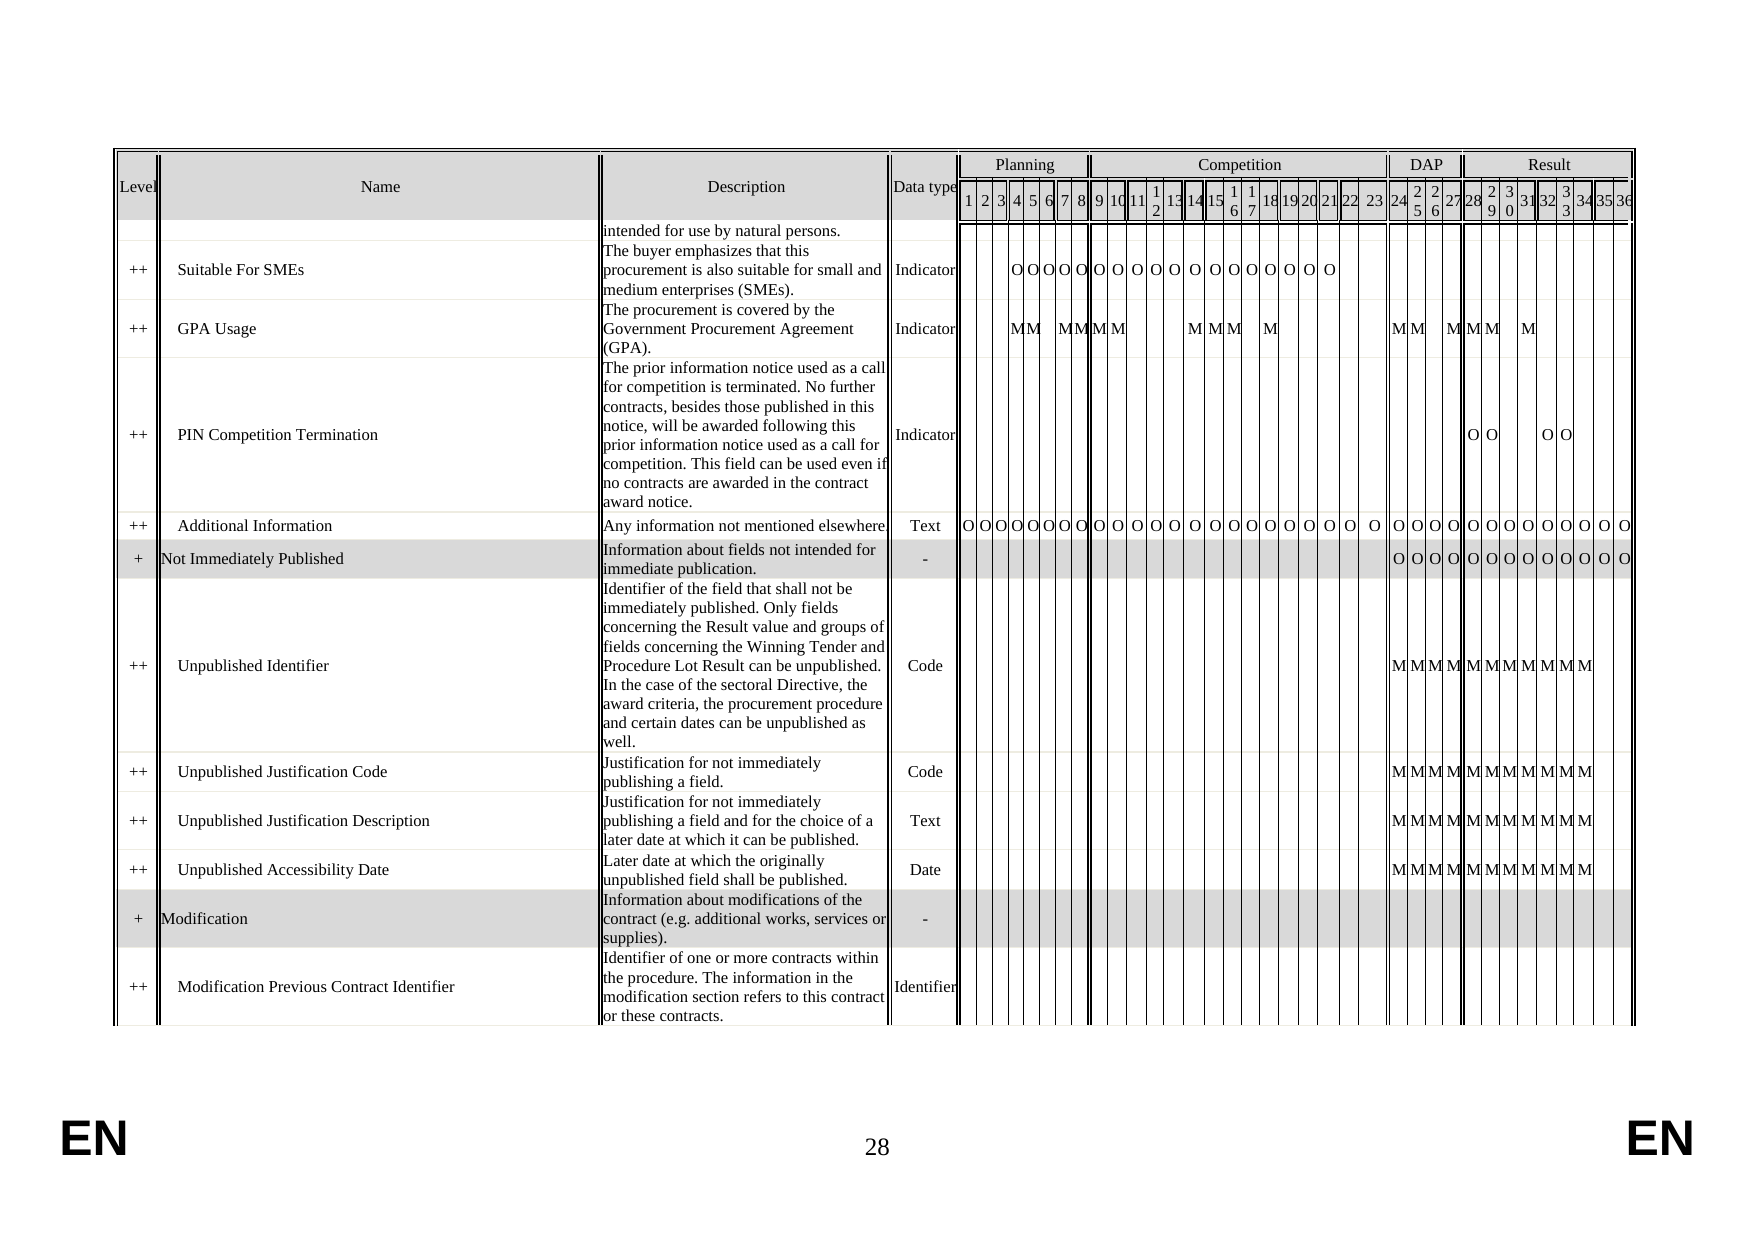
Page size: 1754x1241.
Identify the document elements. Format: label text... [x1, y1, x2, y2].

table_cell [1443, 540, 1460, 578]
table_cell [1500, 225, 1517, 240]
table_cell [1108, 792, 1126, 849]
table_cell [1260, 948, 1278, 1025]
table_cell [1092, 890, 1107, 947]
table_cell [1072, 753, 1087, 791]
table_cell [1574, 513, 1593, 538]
table_cell 23 [1359, 182, 1386, 220]
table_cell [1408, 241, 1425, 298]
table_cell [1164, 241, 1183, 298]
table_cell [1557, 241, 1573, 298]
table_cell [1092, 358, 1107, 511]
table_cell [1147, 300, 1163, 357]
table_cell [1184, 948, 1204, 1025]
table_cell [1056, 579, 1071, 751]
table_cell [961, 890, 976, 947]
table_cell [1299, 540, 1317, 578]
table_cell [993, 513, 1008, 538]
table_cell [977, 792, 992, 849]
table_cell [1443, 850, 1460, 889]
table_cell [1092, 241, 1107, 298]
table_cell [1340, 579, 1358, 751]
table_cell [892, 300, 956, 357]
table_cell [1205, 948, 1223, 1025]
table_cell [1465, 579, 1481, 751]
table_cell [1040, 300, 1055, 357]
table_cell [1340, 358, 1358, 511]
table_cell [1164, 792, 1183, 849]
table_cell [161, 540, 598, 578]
table_cell 30 [1500, 182, 1517, 220]
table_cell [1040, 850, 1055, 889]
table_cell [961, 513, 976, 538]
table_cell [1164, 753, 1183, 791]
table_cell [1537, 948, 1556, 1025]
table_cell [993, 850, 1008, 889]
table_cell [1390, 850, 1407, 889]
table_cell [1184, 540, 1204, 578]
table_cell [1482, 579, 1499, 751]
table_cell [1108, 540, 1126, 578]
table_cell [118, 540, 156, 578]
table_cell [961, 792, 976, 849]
table_cell 21 [1320, 182, 1337, 220]
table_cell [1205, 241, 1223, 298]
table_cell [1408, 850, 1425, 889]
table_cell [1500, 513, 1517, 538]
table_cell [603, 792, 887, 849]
table_header DAP [1388, 152, 1462, 177]
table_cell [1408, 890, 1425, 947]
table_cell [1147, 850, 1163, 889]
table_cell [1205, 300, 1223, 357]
table_header Planning [959, 152, 1089, 177]
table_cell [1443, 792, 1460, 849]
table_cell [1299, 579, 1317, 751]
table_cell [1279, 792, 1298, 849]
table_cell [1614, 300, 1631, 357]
table_cell 22 [1342, 182, 1358, 220]
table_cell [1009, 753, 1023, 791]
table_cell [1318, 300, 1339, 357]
table_cell 11 [1129, 182, 1146, 220]
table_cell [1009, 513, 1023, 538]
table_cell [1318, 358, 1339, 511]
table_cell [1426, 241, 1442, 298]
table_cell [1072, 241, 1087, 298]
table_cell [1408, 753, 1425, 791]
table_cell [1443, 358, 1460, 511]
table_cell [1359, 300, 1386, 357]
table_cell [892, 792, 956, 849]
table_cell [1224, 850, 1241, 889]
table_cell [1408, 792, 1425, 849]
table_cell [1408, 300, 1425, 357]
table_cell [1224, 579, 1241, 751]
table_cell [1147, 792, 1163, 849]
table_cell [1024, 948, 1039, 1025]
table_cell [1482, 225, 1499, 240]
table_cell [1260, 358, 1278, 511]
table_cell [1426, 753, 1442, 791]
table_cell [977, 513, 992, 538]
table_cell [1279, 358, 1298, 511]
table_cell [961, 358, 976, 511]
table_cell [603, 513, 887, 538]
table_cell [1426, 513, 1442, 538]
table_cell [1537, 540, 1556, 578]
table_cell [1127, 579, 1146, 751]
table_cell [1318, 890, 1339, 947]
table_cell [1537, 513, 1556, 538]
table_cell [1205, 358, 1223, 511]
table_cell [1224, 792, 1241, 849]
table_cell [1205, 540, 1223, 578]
table_cell 27 [1443, 182, 1460, 220]
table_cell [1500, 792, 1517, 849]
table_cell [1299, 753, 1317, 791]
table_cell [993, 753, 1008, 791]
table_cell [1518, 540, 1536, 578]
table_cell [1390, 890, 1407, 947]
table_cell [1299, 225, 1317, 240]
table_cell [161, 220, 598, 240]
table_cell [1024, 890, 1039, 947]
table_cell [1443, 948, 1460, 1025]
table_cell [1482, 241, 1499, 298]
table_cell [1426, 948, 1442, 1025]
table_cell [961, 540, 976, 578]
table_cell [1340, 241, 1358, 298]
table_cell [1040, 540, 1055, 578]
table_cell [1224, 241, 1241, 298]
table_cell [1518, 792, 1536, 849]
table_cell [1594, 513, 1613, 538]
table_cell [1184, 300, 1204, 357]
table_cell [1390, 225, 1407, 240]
table_cell 3 [993, 182, 1006, 220]
table_cell 24 [1390, 182, 1407, 220]
table_cell 32 [1539, 182, 1556, 220]
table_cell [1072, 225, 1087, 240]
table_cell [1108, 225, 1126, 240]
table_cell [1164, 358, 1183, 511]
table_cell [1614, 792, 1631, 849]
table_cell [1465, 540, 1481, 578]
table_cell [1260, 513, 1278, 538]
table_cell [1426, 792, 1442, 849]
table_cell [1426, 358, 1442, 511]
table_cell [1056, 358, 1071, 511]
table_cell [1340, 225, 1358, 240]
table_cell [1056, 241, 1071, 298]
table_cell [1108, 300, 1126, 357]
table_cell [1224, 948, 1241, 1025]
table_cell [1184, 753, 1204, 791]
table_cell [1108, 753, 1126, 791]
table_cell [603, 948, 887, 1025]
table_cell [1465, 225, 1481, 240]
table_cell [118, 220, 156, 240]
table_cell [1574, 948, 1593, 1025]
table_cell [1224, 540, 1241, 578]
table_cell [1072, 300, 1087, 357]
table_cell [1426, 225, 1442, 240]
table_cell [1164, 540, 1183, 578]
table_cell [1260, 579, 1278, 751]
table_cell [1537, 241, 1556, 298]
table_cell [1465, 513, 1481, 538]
table_cell 35 [1596, 182, 1613, 220]
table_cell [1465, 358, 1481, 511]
table_header Name [158, 149, 601, 220]
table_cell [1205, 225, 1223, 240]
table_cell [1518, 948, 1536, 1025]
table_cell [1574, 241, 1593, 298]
table_header Data type [890, 152, 958, 220]
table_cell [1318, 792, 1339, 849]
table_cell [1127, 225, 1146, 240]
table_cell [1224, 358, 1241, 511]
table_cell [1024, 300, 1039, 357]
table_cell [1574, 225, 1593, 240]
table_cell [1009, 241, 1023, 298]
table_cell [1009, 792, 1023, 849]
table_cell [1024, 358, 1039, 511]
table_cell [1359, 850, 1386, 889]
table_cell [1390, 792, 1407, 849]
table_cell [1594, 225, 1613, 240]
table_cell 1 [961, 182, 976, 220]
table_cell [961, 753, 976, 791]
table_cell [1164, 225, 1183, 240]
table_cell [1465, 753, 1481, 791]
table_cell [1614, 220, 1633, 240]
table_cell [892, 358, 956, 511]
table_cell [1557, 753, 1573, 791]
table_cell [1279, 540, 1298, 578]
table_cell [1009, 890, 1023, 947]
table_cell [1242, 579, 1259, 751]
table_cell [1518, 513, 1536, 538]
table_cell 5 [1024, 182, 1039, 220]
table_cell 8 [1072, 182, 1087, 220]
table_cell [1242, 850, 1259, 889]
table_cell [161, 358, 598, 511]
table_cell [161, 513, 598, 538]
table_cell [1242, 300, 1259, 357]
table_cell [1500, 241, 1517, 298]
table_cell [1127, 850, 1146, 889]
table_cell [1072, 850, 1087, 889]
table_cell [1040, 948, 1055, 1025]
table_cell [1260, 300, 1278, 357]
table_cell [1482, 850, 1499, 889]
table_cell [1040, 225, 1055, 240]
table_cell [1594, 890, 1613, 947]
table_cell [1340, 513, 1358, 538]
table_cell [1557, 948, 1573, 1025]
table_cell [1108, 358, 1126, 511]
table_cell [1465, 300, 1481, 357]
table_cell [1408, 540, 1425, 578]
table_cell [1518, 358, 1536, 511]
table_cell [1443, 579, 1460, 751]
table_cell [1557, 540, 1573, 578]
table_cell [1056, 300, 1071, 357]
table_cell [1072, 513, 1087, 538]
table_cell 6 [1040, 182, 1053, 220]
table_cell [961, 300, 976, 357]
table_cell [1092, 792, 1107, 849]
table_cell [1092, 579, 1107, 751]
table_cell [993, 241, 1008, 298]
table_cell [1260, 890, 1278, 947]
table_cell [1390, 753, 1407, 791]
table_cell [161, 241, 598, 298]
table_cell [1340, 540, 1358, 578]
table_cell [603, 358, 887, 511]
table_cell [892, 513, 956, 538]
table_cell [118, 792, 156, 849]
table_cell 31 [1518, 182, 1534, 220]
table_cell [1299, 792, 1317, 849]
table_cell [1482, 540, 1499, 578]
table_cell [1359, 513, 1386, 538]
table_header Level [118, 152, 158, 220]
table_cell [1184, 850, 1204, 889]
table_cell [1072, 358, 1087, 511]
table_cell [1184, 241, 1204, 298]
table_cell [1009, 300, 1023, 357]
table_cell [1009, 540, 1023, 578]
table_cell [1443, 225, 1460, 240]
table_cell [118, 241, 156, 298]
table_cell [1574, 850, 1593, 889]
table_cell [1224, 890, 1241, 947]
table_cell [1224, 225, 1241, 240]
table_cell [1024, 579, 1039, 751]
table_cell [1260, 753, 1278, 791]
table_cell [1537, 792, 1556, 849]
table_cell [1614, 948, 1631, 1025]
table_cell 33 [1557, 182, 1573, 220]
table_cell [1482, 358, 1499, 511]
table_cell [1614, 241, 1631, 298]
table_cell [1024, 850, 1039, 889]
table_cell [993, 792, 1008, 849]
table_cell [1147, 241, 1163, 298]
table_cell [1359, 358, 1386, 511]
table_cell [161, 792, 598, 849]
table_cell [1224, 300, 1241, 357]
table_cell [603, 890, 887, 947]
table_cell 12 [1147, 182, 1163, 220]
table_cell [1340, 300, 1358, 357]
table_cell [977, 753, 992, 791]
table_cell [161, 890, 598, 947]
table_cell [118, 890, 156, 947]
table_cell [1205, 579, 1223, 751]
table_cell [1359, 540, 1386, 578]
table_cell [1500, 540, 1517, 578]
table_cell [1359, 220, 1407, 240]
table_cell 25 [1408, 182, 1425, 220]
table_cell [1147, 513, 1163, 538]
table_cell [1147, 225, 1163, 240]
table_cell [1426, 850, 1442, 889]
table_header Competition [1089, 149, 1388, 177]
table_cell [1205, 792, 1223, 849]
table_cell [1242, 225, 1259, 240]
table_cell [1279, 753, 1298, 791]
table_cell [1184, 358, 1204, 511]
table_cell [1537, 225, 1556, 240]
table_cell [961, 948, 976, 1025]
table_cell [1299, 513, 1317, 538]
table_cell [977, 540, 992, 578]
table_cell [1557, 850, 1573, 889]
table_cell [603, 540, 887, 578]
table_cell 19 [1281, 182, 1298, 220]
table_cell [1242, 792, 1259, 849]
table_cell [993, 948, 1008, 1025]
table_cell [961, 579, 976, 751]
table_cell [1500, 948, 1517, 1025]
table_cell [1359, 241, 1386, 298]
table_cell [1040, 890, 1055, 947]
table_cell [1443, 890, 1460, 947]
table_cell 15 [1207, 182, 1223, 220]
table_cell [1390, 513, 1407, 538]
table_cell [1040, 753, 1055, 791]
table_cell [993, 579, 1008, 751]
table_cell 4 [1010, 182, 1023, 220]
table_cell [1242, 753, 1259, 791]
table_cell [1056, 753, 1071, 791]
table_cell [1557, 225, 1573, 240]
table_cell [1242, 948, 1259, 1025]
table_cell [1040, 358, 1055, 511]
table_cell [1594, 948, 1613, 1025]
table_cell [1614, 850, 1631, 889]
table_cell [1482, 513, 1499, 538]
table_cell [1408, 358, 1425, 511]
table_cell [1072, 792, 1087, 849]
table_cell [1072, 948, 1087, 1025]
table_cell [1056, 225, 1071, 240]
table_cell 36 [1614, 177, 1633, 220]
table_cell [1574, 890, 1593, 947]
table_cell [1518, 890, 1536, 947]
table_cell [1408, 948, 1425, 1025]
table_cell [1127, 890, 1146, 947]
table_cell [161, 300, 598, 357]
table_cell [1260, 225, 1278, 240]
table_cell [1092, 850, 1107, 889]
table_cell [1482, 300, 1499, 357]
table_cell 28 [1465, 182, 1481, 220]
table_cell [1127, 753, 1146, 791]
table_cell 34 [1574, 182, 1591, 220]
table_cell 2 [977, 182, 992, 220]
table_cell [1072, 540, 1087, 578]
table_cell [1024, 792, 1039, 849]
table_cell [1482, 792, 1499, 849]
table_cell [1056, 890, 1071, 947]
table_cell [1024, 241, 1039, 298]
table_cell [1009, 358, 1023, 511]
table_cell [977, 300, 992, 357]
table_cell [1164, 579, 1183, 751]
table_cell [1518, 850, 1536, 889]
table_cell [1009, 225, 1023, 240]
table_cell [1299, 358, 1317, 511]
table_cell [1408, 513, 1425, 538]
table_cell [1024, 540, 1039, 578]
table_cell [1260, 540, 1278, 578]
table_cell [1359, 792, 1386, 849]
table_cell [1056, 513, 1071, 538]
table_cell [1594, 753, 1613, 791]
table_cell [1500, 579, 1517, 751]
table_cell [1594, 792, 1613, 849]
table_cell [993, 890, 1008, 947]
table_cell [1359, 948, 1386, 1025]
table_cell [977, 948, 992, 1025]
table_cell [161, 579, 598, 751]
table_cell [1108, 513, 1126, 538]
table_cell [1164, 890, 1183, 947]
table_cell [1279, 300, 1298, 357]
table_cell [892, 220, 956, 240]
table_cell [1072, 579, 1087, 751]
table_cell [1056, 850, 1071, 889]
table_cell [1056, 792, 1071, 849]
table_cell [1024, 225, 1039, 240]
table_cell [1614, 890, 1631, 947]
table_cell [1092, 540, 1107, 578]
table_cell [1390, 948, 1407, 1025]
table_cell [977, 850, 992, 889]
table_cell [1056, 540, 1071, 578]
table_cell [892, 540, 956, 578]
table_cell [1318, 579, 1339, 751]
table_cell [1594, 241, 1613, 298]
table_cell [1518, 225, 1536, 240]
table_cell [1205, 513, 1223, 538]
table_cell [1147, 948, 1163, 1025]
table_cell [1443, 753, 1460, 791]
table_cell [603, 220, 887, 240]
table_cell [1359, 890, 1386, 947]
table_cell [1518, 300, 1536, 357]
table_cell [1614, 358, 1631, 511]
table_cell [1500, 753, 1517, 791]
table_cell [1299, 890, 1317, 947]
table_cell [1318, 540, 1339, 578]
table_cell 26 [1426, 182, 1442, 220]
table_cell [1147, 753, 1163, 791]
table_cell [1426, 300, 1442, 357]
table_cell 10 [1108, 182, 1124, 220]
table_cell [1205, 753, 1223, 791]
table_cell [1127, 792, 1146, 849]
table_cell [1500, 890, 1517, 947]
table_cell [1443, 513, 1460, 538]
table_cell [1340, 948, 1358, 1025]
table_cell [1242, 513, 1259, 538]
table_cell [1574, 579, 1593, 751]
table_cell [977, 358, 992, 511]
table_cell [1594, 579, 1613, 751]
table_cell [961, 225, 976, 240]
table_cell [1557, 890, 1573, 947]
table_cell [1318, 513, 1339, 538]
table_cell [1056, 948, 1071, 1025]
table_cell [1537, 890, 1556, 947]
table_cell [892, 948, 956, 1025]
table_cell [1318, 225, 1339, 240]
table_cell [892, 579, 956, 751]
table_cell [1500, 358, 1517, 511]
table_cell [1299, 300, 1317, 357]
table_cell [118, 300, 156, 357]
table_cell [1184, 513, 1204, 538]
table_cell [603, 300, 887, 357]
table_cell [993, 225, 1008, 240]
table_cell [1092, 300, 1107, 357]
table_cell 13 [1164, 182, 1181, 220]
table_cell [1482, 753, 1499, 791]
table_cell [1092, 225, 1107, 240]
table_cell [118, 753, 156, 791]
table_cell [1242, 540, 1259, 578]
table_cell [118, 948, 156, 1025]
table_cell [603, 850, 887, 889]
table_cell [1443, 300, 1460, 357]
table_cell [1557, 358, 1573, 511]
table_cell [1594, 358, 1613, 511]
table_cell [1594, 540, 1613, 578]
table_cell 16 [1224, 182, 1241, 220]
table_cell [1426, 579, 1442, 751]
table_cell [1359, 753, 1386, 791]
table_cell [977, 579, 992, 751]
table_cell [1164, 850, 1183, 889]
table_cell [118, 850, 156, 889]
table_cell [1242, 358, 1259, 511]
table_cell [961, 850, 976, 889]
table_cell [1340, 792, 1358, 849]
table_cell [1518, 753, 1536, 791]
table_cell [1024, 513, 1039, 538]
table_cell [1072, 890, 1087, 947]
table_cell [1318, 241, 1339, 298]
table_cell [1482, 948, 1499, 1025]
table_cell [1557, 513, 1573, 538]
table_cell 17 [1242, 182, 1259, 220]
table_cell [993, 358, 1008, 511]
table_header Description [601, 149, 890, 220]
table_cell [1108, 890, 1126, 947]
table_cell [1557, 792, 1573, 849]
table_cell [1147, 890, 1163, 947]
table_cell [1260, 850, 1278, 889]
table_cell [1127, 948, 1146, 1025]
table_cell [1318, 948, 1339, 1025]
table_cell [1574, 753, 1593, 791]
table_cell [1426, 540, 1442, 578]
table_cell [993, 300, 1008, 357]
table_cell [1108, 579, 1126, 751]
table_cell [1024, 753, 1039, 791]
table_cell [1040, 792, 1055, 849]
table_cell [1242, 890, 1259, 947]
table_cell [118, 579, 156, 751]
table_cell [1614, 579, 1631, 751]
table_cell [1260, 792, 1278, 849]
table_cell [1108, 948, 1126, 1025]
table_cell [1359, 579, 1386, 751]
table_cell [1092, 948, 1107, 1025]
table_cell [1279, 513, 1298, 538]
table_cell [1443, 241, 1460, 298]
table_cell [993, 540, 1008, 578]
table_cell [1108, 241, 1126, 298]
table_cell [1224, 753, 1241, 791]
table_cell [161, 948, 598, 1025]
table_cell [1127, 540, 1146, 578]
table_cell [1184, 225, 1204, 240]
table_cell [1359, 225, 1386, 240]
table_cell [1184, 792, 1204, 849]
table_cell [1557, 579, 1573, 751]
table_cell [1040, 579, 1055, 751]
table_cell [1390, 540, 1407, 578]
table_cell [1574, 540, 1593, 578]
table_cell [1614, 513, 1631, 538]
table_cell 14 [1186, 182, 1202, 220]
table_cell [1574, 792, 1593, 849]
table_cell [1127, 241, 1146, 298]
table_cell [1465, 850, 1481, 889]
table_cell 9 [1092, 182, 1107, 220]
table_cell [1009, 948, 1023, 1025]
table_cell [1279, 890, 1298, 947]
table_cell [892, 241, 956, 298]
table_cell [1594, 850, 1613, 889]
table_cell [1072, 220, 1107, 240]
table_cell 20 [1299, 182, 1316, 220]
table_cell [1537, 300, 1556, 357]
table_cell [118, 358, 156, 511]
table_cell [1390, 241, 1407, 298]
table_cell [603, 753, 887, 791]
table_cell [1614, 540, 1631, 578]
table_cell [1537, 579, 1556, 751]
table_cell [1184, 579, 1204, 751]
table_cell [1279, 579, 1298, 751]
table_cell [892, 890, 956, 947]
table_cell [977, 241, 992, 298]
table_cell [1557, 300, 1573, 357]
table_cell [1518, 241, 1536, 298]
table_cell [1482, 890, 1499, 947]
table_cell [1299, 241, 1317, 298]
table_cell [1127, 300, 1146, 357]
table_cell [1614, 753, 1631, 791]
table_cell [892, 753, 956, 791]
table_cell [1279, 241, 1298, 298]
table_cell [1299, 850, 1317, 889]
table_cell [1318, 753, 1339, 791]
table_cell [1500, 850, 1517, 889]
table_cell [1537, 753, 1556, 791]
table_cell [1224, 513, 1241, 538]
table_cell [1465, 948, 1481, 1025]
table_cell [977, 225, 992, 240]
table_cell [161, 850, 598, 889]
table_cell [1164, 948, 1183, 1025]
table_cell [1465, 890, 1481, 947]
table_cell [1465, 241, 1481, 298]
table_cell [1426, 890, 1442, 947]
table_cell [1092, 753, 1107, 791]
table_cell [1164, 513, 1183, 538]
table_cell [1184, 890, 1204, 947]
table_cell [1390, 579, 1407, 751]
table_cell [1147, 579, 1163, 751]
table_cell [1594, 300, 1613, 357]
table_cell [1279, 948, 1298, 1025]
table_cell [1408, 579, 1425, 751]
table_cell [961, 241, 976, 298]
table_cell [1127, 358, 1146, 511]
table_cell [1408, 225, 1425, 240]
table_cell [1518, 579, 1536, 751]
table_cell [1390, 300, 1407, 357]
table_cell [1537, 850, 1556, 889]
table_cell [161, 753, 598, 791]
table_cell 29 [1482, 182, 1499, 220]
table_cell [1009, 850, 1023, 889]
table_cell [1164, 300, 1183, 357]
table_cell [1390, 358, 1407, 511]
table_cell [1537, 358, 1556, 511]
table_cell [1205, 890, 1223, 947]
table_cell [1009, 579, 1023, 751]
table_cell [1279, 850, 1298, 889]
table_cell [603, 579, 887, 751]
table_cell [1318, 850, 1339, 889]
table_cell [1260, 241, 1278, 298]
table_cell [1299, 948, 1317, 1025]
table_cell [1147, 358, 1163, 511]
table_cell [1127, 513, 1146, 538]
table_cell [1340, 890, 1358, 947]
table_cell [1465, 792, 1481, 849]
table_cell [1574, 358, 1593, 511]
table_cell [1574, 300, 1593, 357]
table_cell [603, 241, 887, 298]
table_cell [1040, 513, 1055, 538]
table_cell 7 [1058, 182, 1071, 220]
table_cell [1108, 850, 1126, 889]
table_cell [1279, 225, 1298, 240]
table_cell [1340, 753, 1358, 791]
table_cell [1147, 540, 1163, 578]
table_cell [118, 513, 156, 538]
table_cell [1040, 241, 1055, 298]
table_cell 18 [1260, 182, 1277, 220]
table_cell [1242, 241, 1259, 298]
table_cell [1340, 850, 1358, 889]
table_header Result [1463, 152, 1631, 177]
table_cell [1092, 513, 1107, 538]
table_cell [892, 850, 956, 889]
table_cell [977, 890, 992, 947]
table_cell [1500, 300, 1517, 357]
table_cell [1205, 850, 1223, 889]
